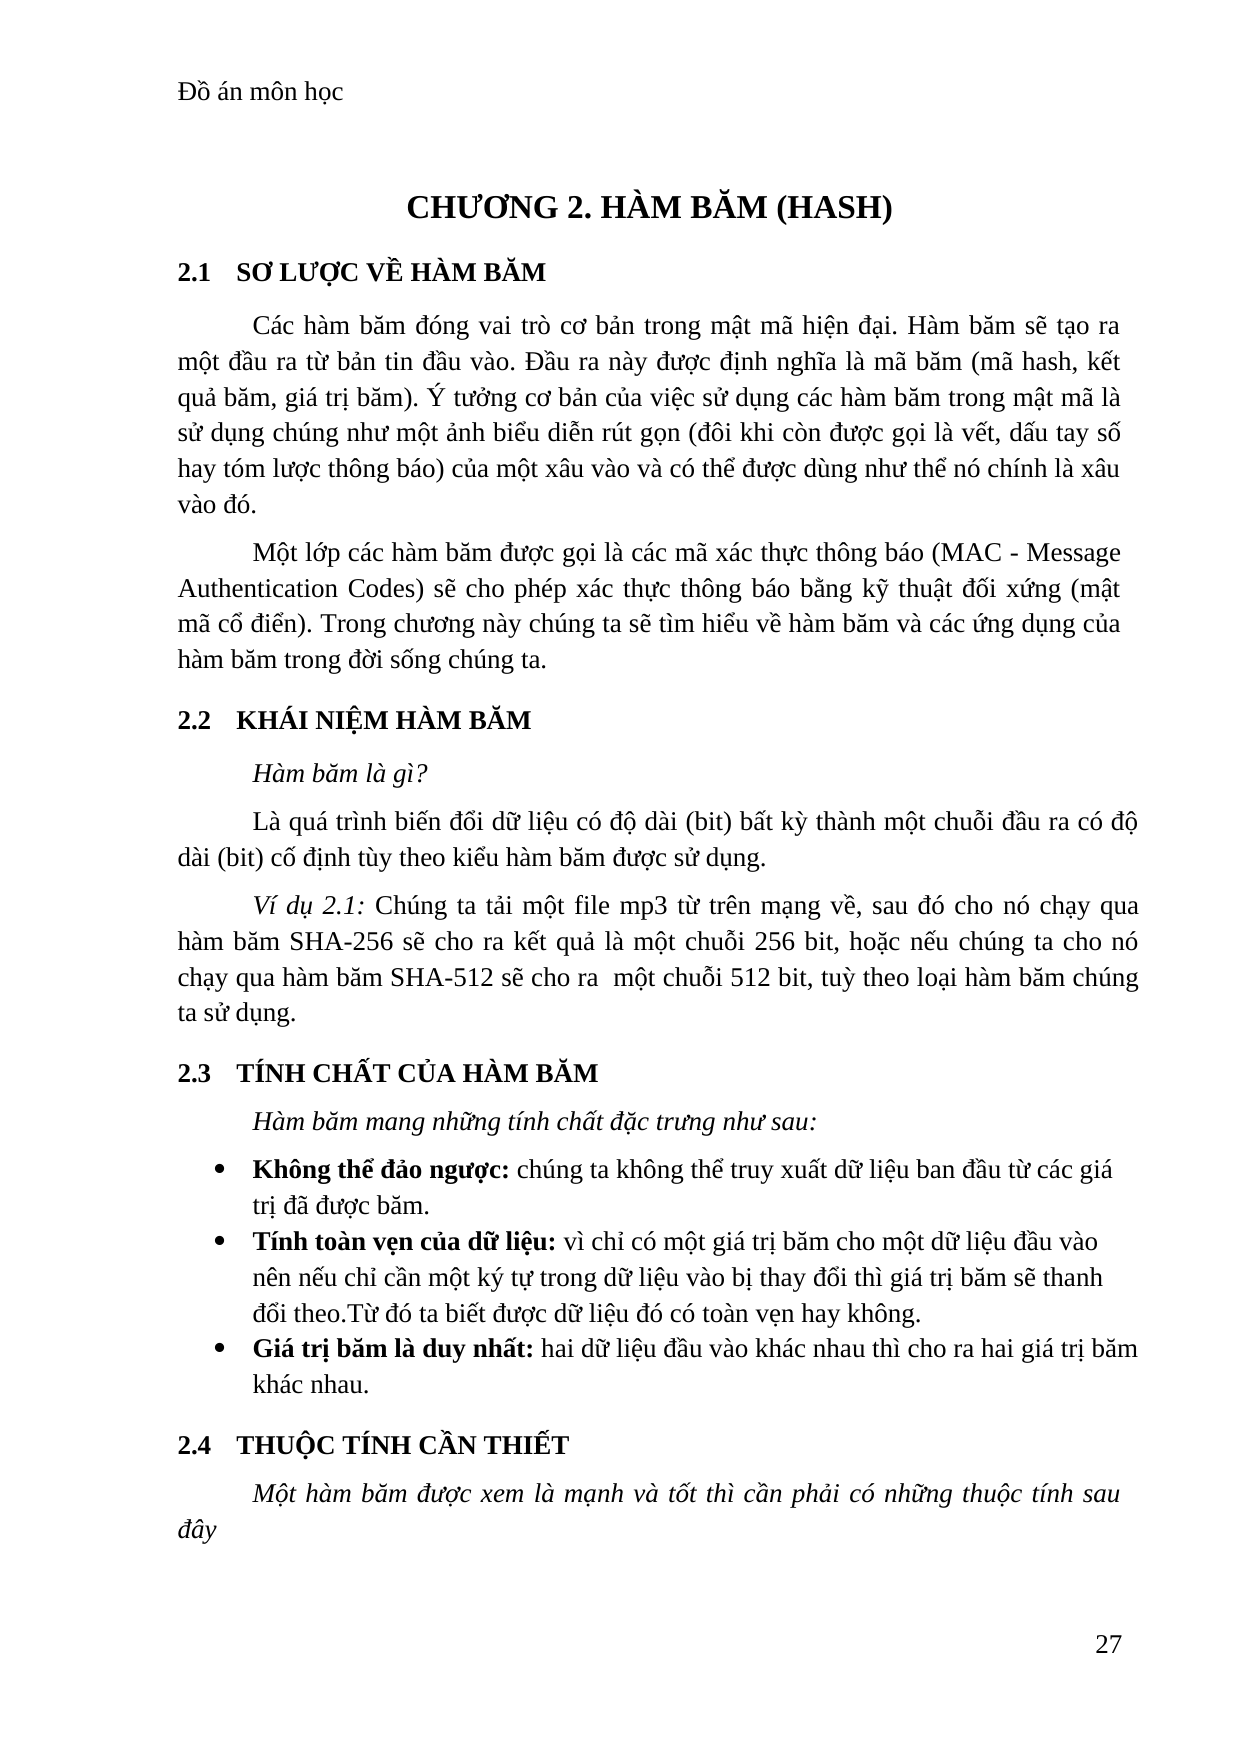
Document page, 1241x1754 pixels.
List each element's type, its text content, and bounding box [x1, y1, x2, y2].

text Các hàm băm đóng vai trò cơ bản trong mật mã hiện đại. Hàm băm sẽ tạo ra một đầu ra từ bản tin đầu vào. Đầu ra này được định nghĩa là mã băm (mã hash, kết quả băm, giá trị băm). Ý tưởng cơ bản của việc sử dụng các hàm băm trong mật mã là sử dụng chúng như một ảnh biểu diễn rút gọn (đôi khi còn được gọi là vết, dấu tay số hay tóm lược thông báo) của một xâu vào và có thể được dùng như thể nó chính là xâu vào đó. [177, 309, 1122, 519]
subtitle Tính chất của hàm băm [177, 1057, 1122, 1088]
text Một hàm băm được xem là mạnh và tốt thì cần phải có những thuộc tính sau đây [177, 1477, 1122, 1544]
subtitle Sơ lược về hàm băm [177, 256, 1122, 287]
subtitle Khái niệm hàm băm [177, 704, 1122, 735]
list Không thể đảo ngược: chúng ta không thể truy xuất dữ liệu ban đầu từ các giá trị đã được băm. [215, 1153, 1141, 1221]
subtitle Thuộc tính cần thiết [177, 1429, 1122, 1460]
text Hàm băm là gì? [177, 757, 1122, 788]
text Một lớp các hàm băm được gọi là các mã xác thực thông báo (MAC - Message Authentication Codes) sẽ cho phép xác thực thông báo bằng kỹ thuật đối xứng (mật mã cổ điển). Trong chương này chúng ta sẽ tìm hiểu về hàm băm và các ứng dụng của hàm băm trong đời sống chúng ta. [177, 536, 1122, 674]
list Giá trị băm là duy nhất: hai dữ liệu đầu vào khác nhau thì cho ra hai giá trị băm khác nhau. [215, 1332, 1141, 1399]
list Tính toàn vẹn của dữ liệu: vì chỉ có một giá trị băm cho một dữ liệu đầu vào nên nếu chỉ cần một ký tự trong dữ liệu vào bị thay đổi thì giá trị băm sẽ thanh đổi theo.Từ đó ta biết được dữ liệu đó có toàn vẹn hay không. [215, 1225, 1141, 1328]
text Là quá trình biến đổi dữ liệu có độ dài (bit) bất kỳ thành một chuỗi đầu ra có độ dài (bit) cố định tùy theo kiểu hàm băm được sử dụng. [177, 805, 1141, 872]
text Ví dụ 2.1: Chúng ta tải một file mp3 từ trên mạng về, sau đó cho nó chạy qua hàm băm SHA-256 sẽ cho ra kết quả là một chuỗi 256 bit, hoặc nếu chúng ta cho nó chạy qua hàm băm SHA-512 sẽ cho ra một chuỗi 512 bit, tuỳ theo loại hàm băm chúng ta sử dụng. [177, 889, 1141, 1027]
subtitle HÀM BĂM (HASH) [177, 187, 1122, 226]
text Hàm băm mang những tính chất đặc trưng như sau: [177, 1105, 1122, 1136]
